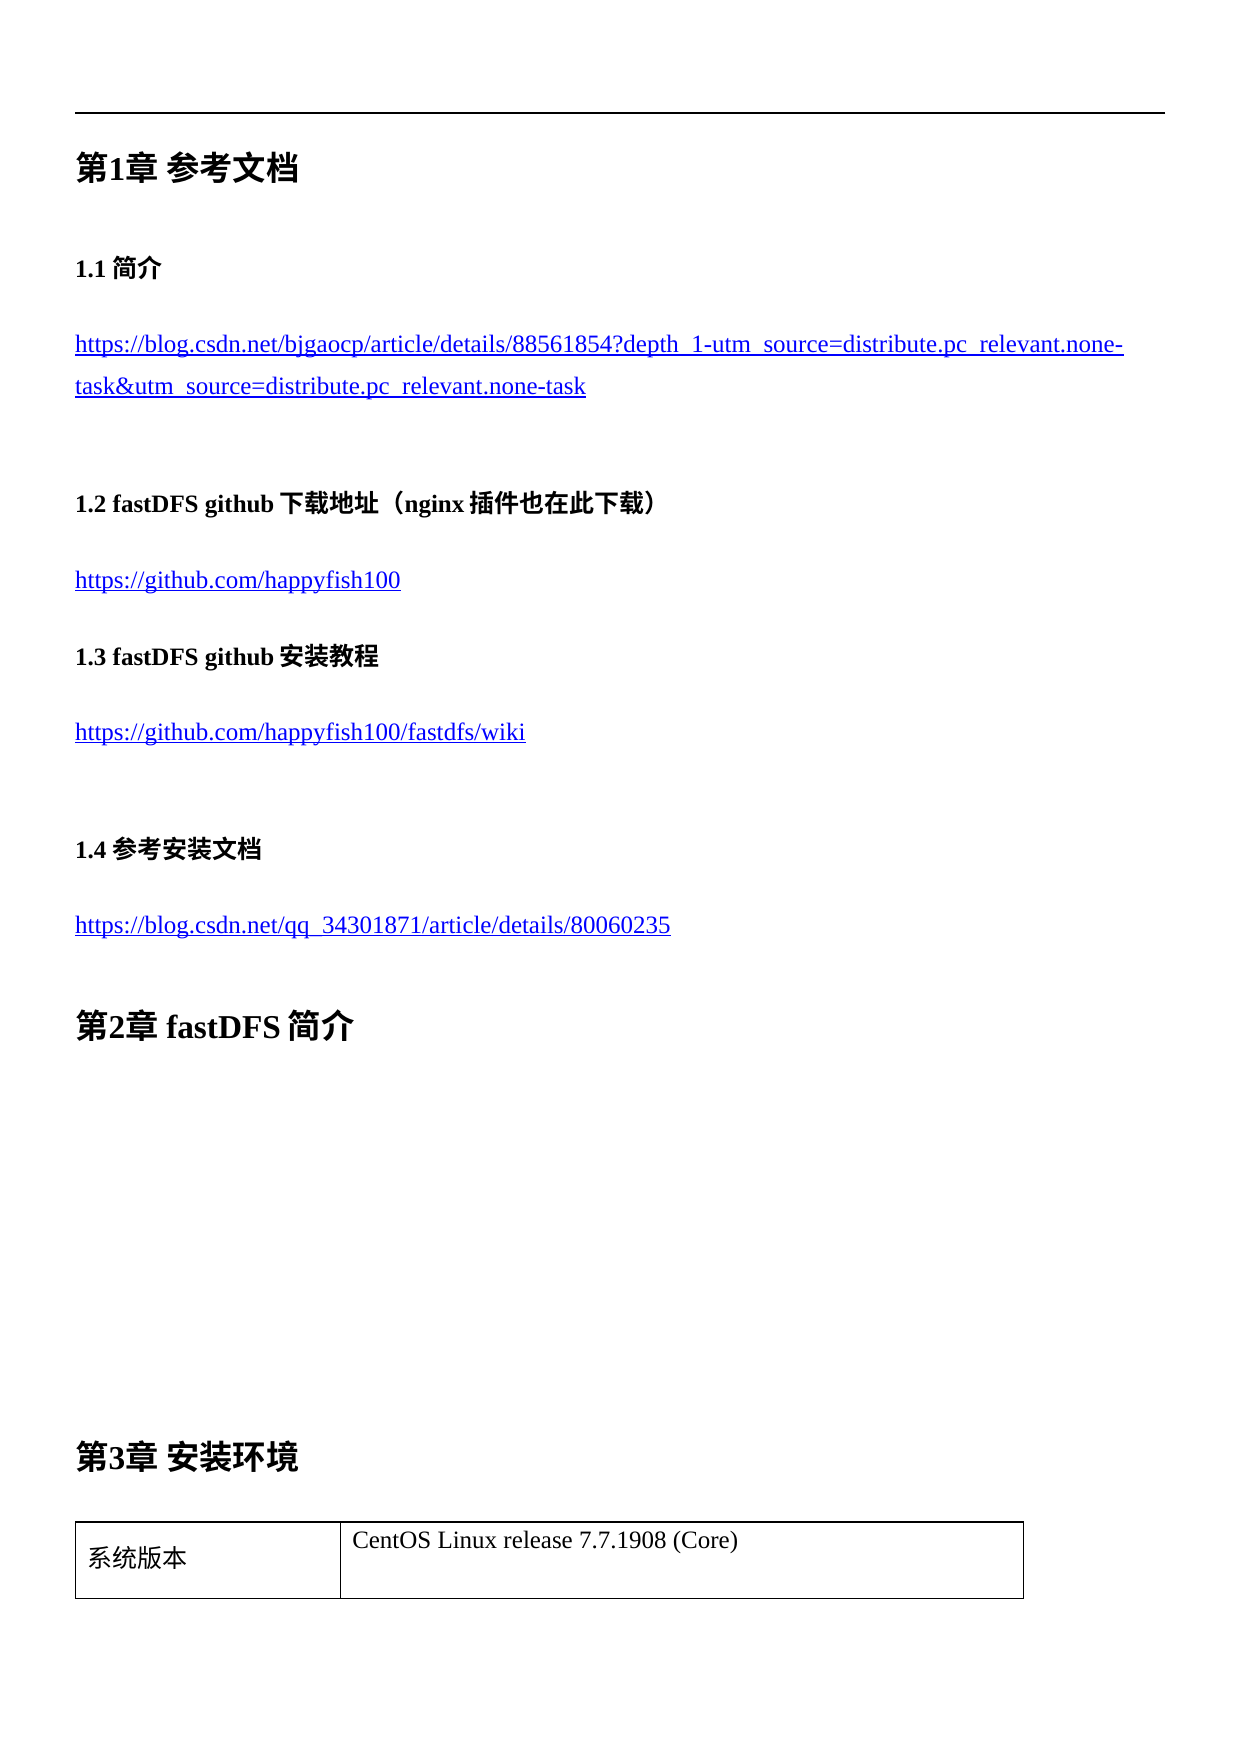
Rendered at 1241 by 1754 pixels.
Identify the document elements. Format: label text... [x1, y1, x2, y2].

subtitle fastDFS github下载地址（nginx插件也在此下载） [75, 468, 1165, 536]
text https://blog.csdn.net/qq_34301871/article/details/80060235 [75, 907, 1165, 941]
text https://blog.csdn.net/bjgaocp/article/details/88561854?depth_1-utm_source=distribute.pc_relevant.none-task&utm_source=distribute.pc_relevant.none-task [75, 326, 1165, 403]
subtitle 安装环境 [75, 1421, 1165, 1488]
text https://github.com/happyfish100/fastdfs/wiki [75, 714, 1165, 748]
subtitle fastDFS简介 [75, 990, 1165, 1058]
subtitle fastDFS github安装教程 [75, 620, 1165, 688]
subtitle 参考安装文档 [75, 813, 1165, 881]
table_header 系统版本 [76, 1523, 340, 1597]
table_header CentOS Linux release 7.7.1908 (Core) [341, 1523, 1023, 1597]
text https://github.com/happyfish100 [75, 562, 1165, 596]
subtitle 参考文档 [75, 132, 1165, 200]
subtitle 简介 [75, 232, 1165, 300]
